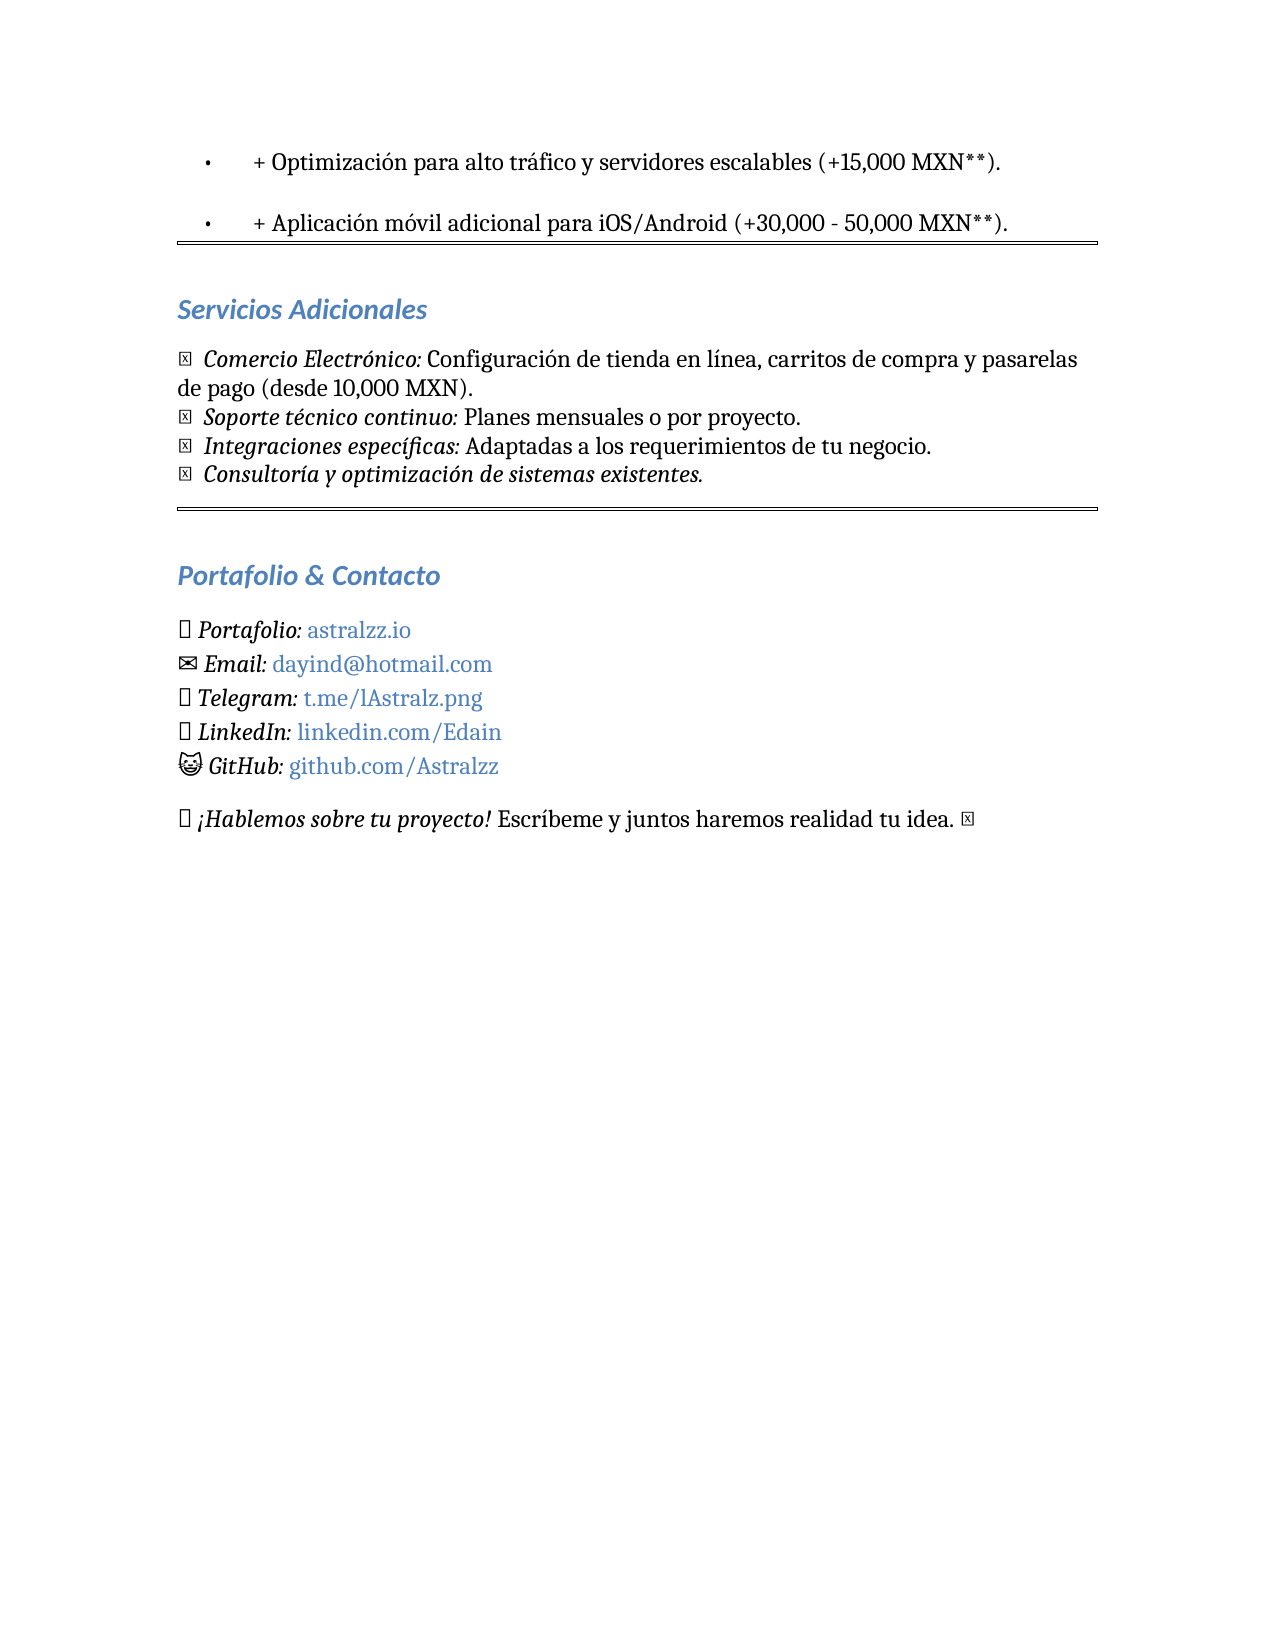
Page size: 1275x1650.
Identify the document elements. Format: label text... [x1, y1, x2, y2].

text ¡Hablemos sobre tu proyecto! Escríbeme y juntos haremos realidad tu idea. 🚀 [177, 801, 1098, 835]
subtitle Portafolio & Contacto [177, 557, 1098, 593]
text 🌐 Portafolio: astralzz.io ️ Email: dayind@hotmail.com Telegram: t.me/lAstralz.png LinkedIn: linkedin.com/Edain GitHub: github.com/Astralzz [177, 612, 1098, 782]
list + Aplicación móvil adicional para iOS/Android (+30,000 - 50,000 MXN**). [202, 209, 1098, 238]
list + Optimización para alto tráfico y servidores escalables (+15,000 MXN**). [202, 148, 1098, 205]
subtitle Servicios Adicionales [177, 291, 1098, 327]
text ✅ Comercio Electrónico: Configuración de tienda en línea, carritos de compra y pasarelas de pago (desde 10,000 MXN). ✅ Soporte técnico continuo: Planes mensuales o por proyecto. ✅ Integraciones específicas: Adaptadas a los requerimientos de tu negocio. ✅ Consultoría y optimización de sistemas existentes. [177, 345, 1098, 489]
